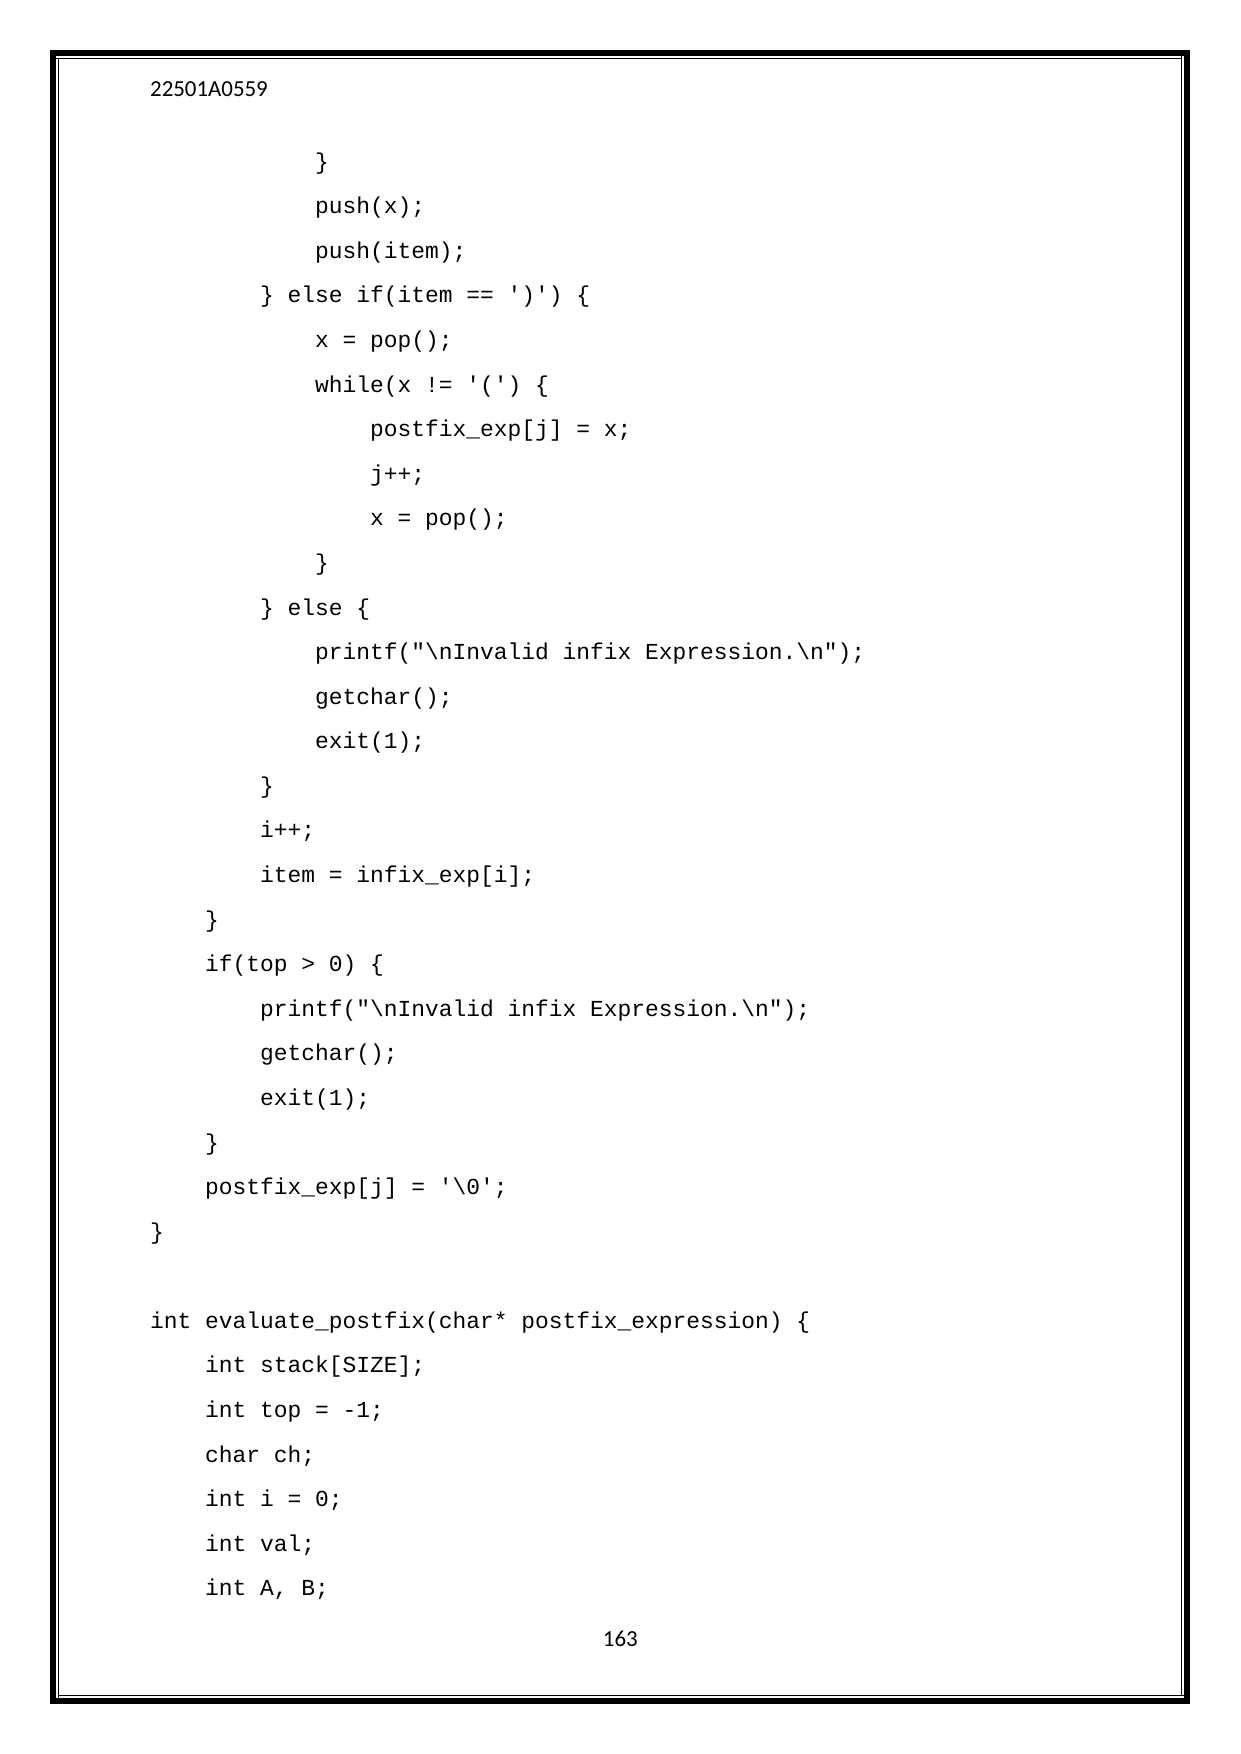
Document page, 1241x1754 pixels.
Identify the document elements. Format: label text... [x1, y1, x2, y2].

text printf("\nInvalid infix Expression.\n"); [150, 640, 1090, 666]
text postfix_exp[j] = x; [150, 417, 1090, 443]
text exit(1); [150, 729, 1090, 756]
text push(x); [150, 194, 1090, 221]
text exit(1); [150, 1086, 1090, 1112]
text int stack[SIZE]; [150, 1354, 1090, 1380]
text item = infix_exp[i]; [150, 863, 1090, 889]
text int val; [150, 1532, 1090, 1558]
text while(x != '(') { [150, 373, 1090, 399]
text int evaluate_postfix(char* postfix_expression) { [150, 1309, 1090, 1335]
text i++; [150, 819, 1090, 845]
text push(item); [150, 239, 1090, 265]
text } else { [150, 596, 1090, 622]
text getchar(); [150, 685, 1090, 711]
text } [150, 551, 1090, 577]
text postfix_exp[j] = '\0'; [150, 1175, 1090, 1201]
text } [150, 774, 1090, 800]
text } [150, 1220, 1090, 1246]
text x = pop(); [150, 507, 1090, 533]
text char ch; [150, 1443, 1090, 1469]
text } [150, 150, 1090, 176]
text x = pop(); [150, 328, 1090, 354]
text printf("\nInvalid infix Expression.\n"); [150, 997, 1090, 1023]
text int i = 0; [150, 1487, 1090, 1513]
text int top = -1; [150, 1398, 1090, 1424]
text } [150, 908, 1090, 934]
text getchar(); [150, 1042, 1090, 1068]
text if(top > 0) { [150, 952, 1090, 978]
text int A, B; [150, 1577, 1090, 1603]
text j++; [150, 462, 1090, 488]
text } [150, 1131, 1090, 1157]
text } else if(item == ')') { [150, 284, 1090, 310]
